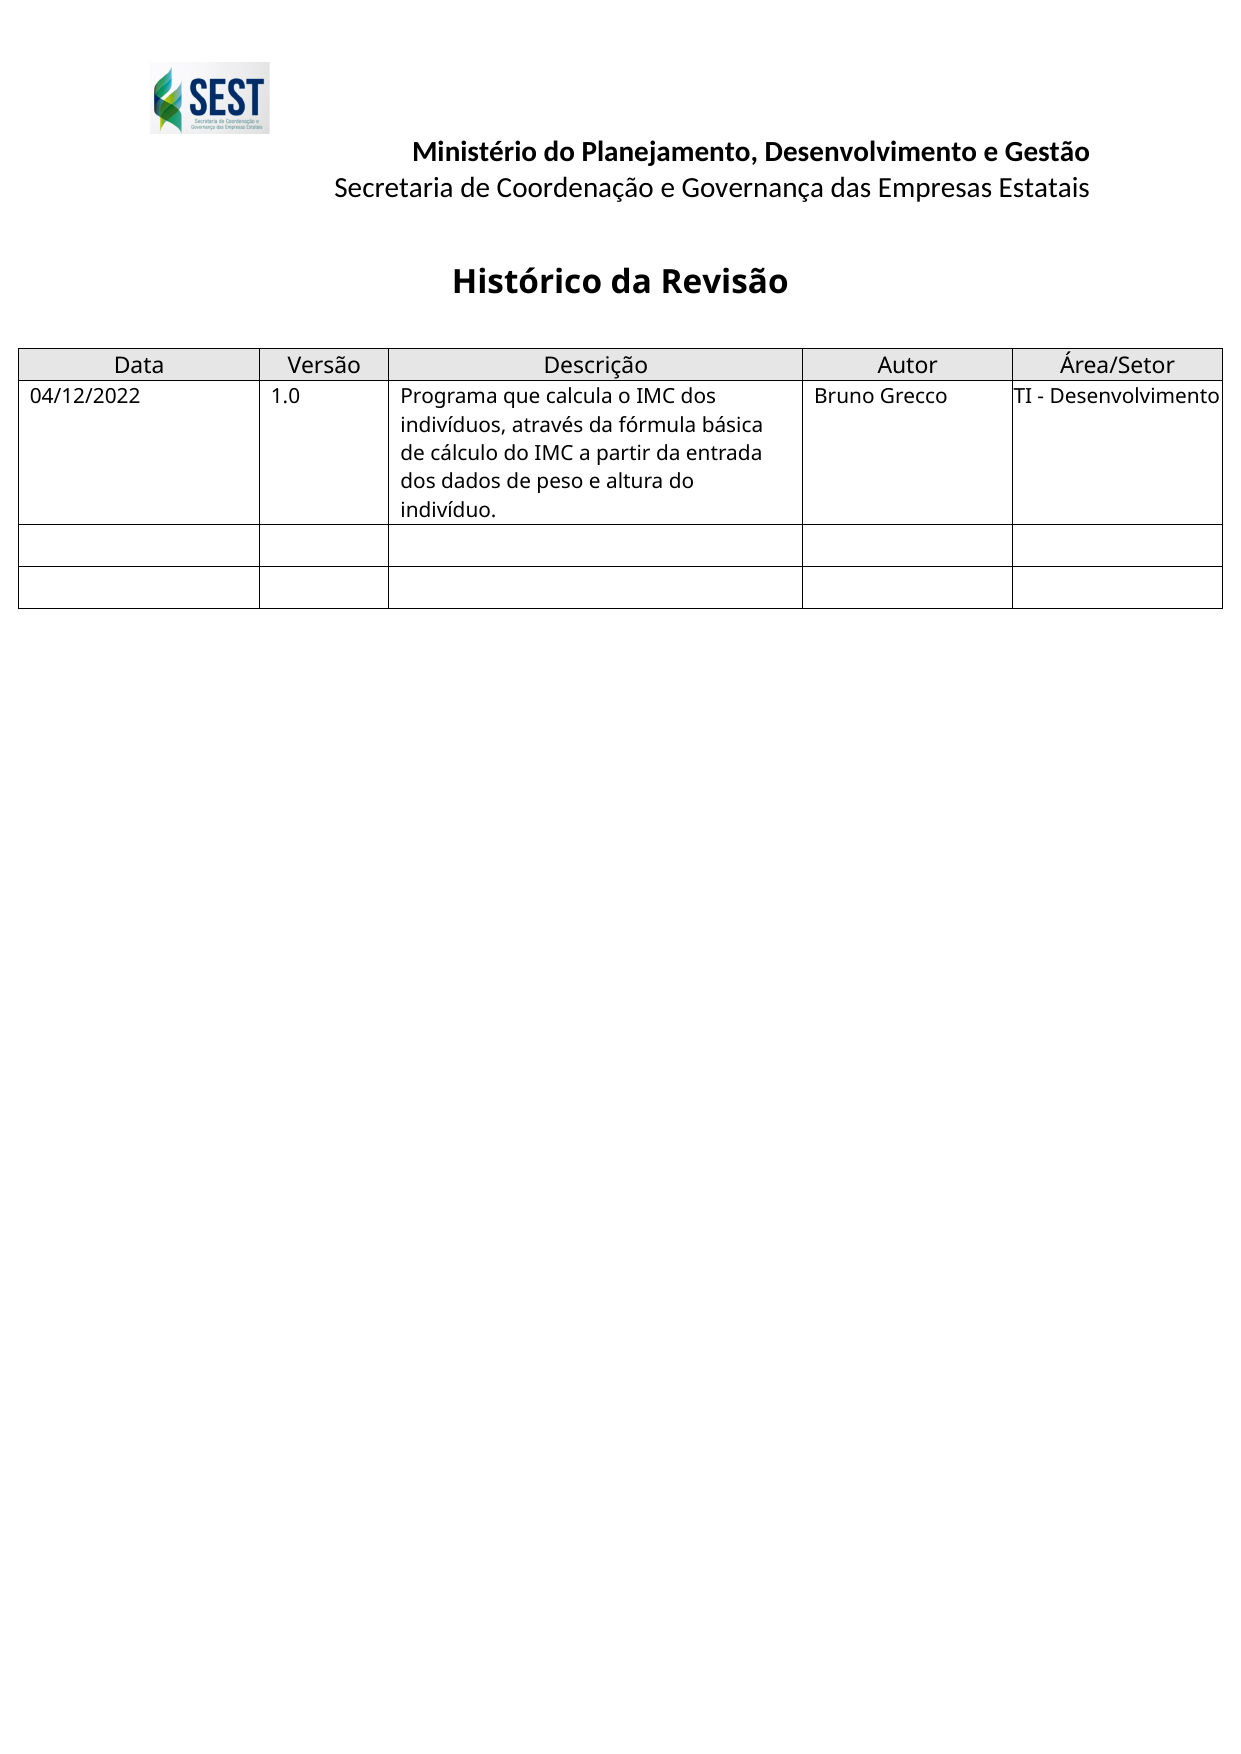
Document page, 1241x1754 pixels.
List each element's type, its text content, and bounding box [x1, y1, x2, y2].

table_cell [1013, 567, 1222, 608]
table_cell [803, 525, 1012, 566]
picture [150, 62, 270, 134]
table_cell Programa que calcula o IMC dos indivíduos, através da fórmula básica de cálculo do IMC a partir da entrada dos dados de peso e altura do indivíduo. [389, 381, 802, 523]
table_cell [19, 525, 259, 566]
table_header Data [19, 349, 259, 380]
table_cell Bruno Grecco [803, 381, 1012, 523]
table_header Área/Setor [1013, 349, 1222, 380]
table_header Descrição [389, 349, 802, 380]
table_cell [389, 525, 802, 566]
table_cell [1013, 525, 1222, 566]
table_cell 1.0 [260, 381, 388, 523]
table_header Versão [260, 349, 388, 380]
table_cell [803, 567, 1012, 608]
text Histórico da Revisão [150, 257, 1090, 303]
table_cell [389, 567, 802, 608]
table_cell [260, 567, 388, 608]
table_cell [260, 525, 388, 566]
table_cell 04/12/2022 [19, 381, 259, 523]
table_header Autor [803, 349, 1012, 380]
table_cell [19, 567, 259, 608]
table_cell TI - Desenvolvimento [1013, 381, 1222, 523]
